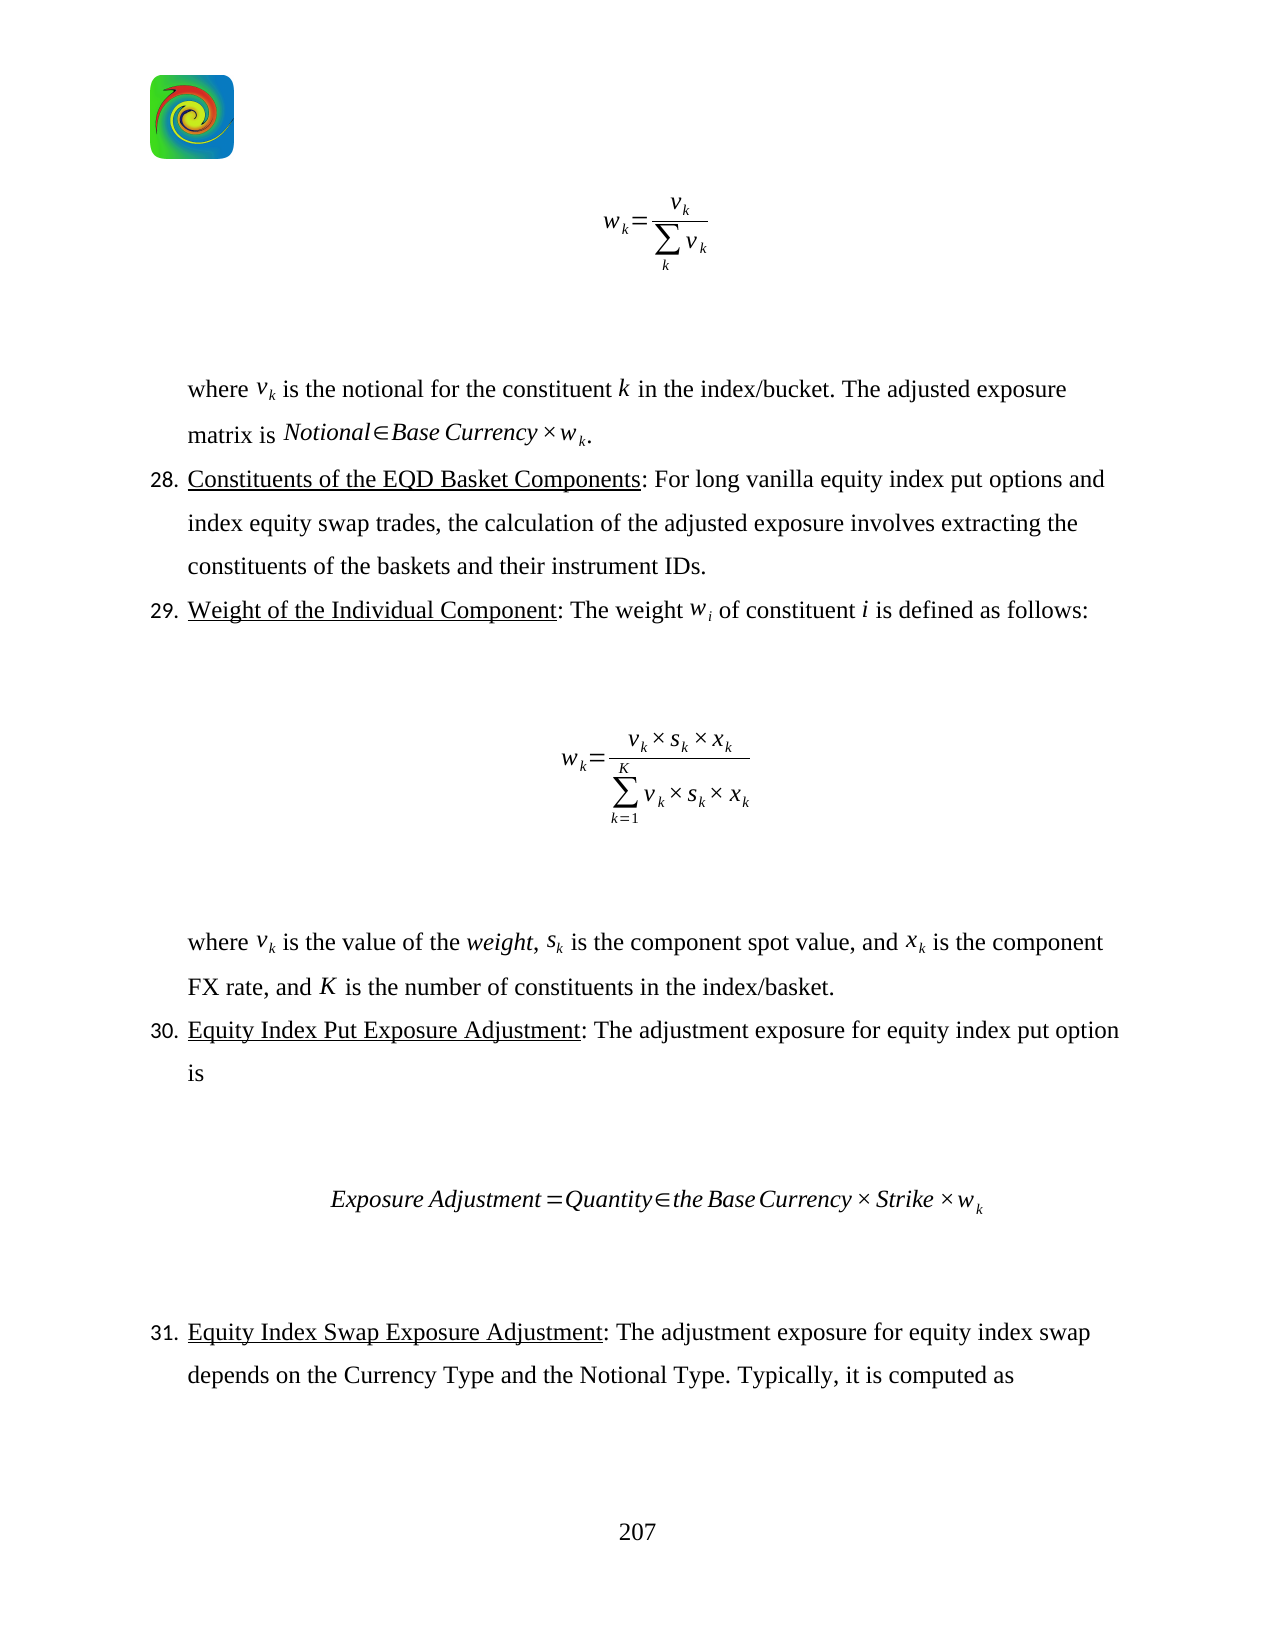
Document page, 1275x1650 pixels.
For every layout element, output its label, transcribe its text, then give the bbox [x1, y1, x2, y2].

list Equity Index Swap Exposure Adjustment: The adjustment exposure for equity index swap depends on the Currency Type and the Notional Type. Typically, it is computed as [150, 1317, 1125, 1389]
list where is the notional for the constituent in the index/bucket. The adjusted exposure matrix is . [187, 373, 1125, 450]
picture [188, 75, 234, 159]
list where is the value of the weight, is the component spot value, and is the component FX rate, and is the number of constituents in the index/basket. [187, 926, 1125, 1000]
picture [150, 75, 223, 159]
list Equity Index Put Exposure Adjustment: The adjustment exposure for equity index put option is [150, 1015, 1125, 1087]
list Constituents of the EQD Basket Components: For long vanilla equity index put options and index equity swap trades, the calculation of the adjusted exposure involves extracting the constituents of the baskets and their instrument IDs. [150, 464, 1125, 579]
list Weight of the Individual Component: The weight of constituent is defined as follows: [150, 594, 1125, 625]
